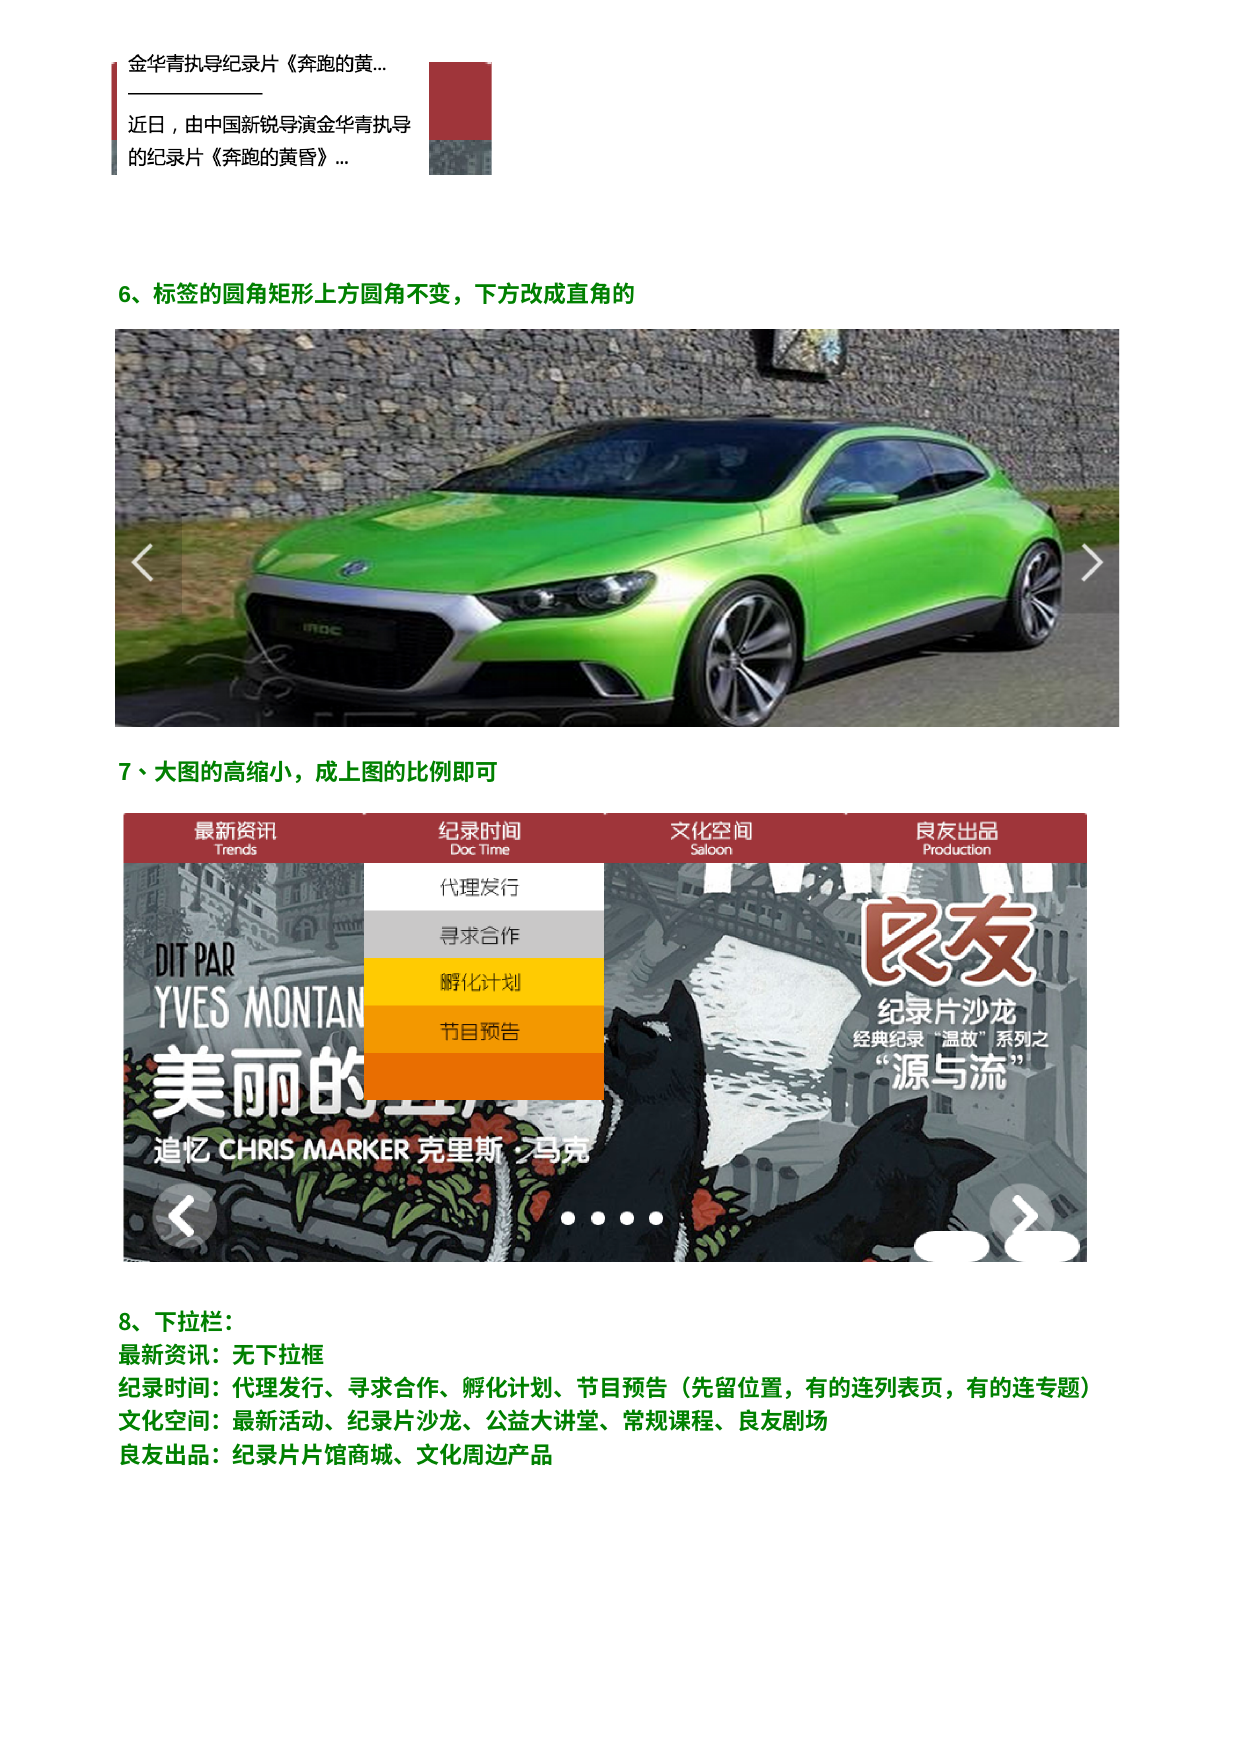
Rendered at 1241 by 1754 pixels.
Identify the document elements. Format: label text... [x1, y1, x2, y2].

text 7、大图的高缩小，成上图的比例即可 [118, 753, 1122, 787]
text 文化空间：最新活动、纪录片沙龙、公益大讲堂、常规课程、良友剧场 良友出品：纪录片片馆商城、文化周边产品 [118, 1403, 1122, 1470]
text 6、标签的圆角矩形上方圆角不变，下方改成直角的 [118, 276, 1122, 309]
picture [115, 806, 1120, 1277]
text 最新资讯：无下拉框 纪录时间：代理发行、寻求合作、孵化计划、节目预告（先留位置，有的连列表页，有的连专题） [118, 1337, 1122, 1403]
picture [90, 51, 492, 185]
picture [115, 329, 1120, 727]
text 8、下拉栏： [118, 1303, 1122, 1337]
